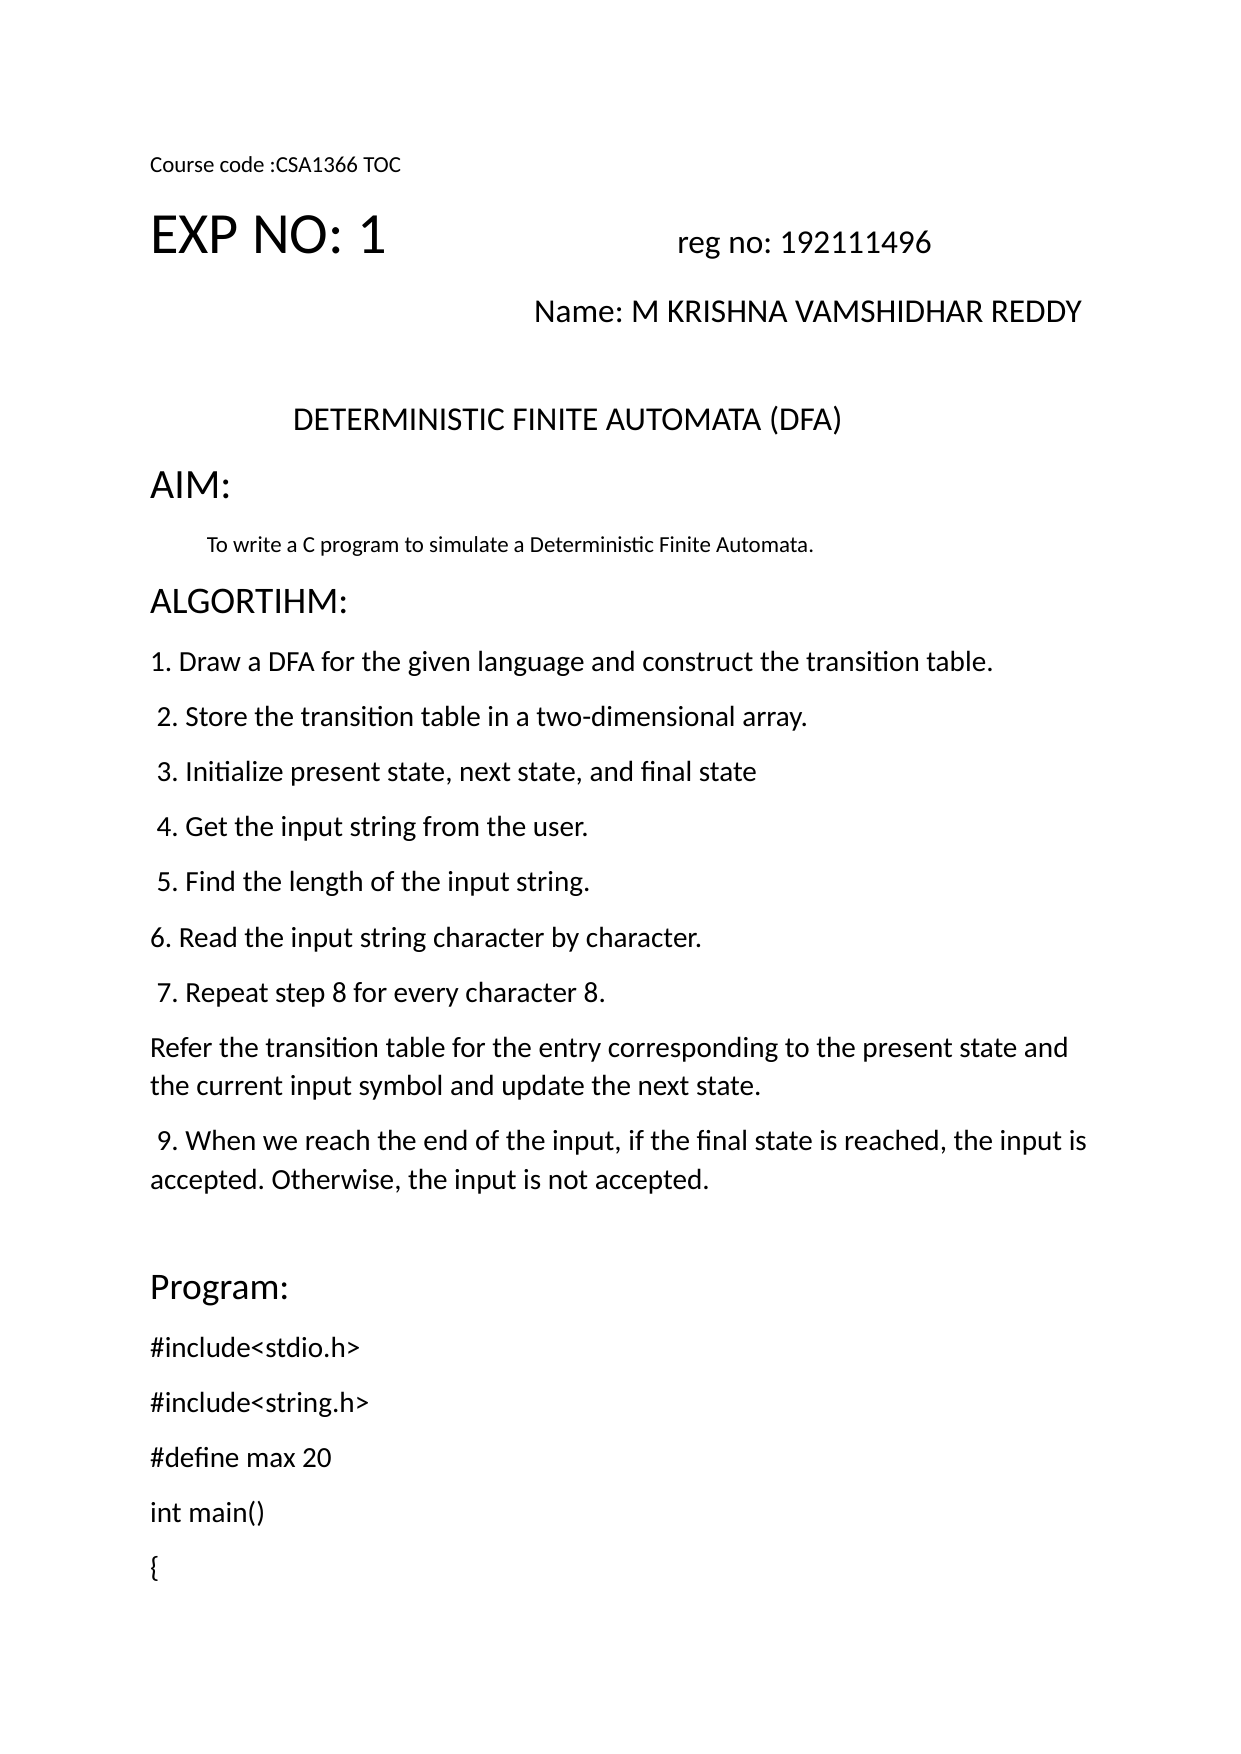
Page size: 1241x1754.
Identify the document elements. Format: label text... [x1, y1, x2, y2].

text Program: [150, 1263, 1090, 1309]
text 9. When we reach the end of the input, if the final state is reached, the input is accepted. Otherwise, the input is not accepted. [150, 1122, 1090, 1196]
text ALGORTIHM: [150, 577, 1090, 623]
text { [150, 1549, 1090, 1585]
text DETERMINISTIC FINITE AUTOMATA (DFA) [150, 398, 1090, 439]
text Course code :CSA1366 TOC [150, 150, 1090, 178]
text Refer the transition table for the entry corresponding to the present state and the current input symbol and update the next state. [150, 1029, 1090, 1103]
text 7. Repeat step 8 for every character 8. [150, 974, 1090, 1009]
text 2. Store the transition table in a two-dimensional array. [150, 698, 1090, 734]
text 3. Initialize present state, next state, and final state [150, 753, 1090, 789]
text 6. Read the input string character by character. [150, 919, 1090, 954]
text #include<stdio.h> [150, 1329, 1090, 1364]
text 5. Find the length of the input string. [150, 863, 1090, 899]
text EXP NO: 1 reg no: 192111496 [150, 197, 1090, 268]
text 1. Draw a DFA for the given language and construct the transition table. [150, 643, 1090, 679]
text 4. Get the input string from the user. [150, 808, 1090, 844]
text #include<string.h> [150, 1384, 1090, 1420]
text Name: M KRISHNA VAMSHIDHAR REDDY [150, 290, 1090, 331]
text #define max 20 [150, 1439, 1090, 1475]
text AIM: [150, 458, 1090, 509]
text To write a C program to simulate a Deterministic Finite Automata. [150, 530, 1090, 558]
text int main() [150, 1494, 1090, 1530]
